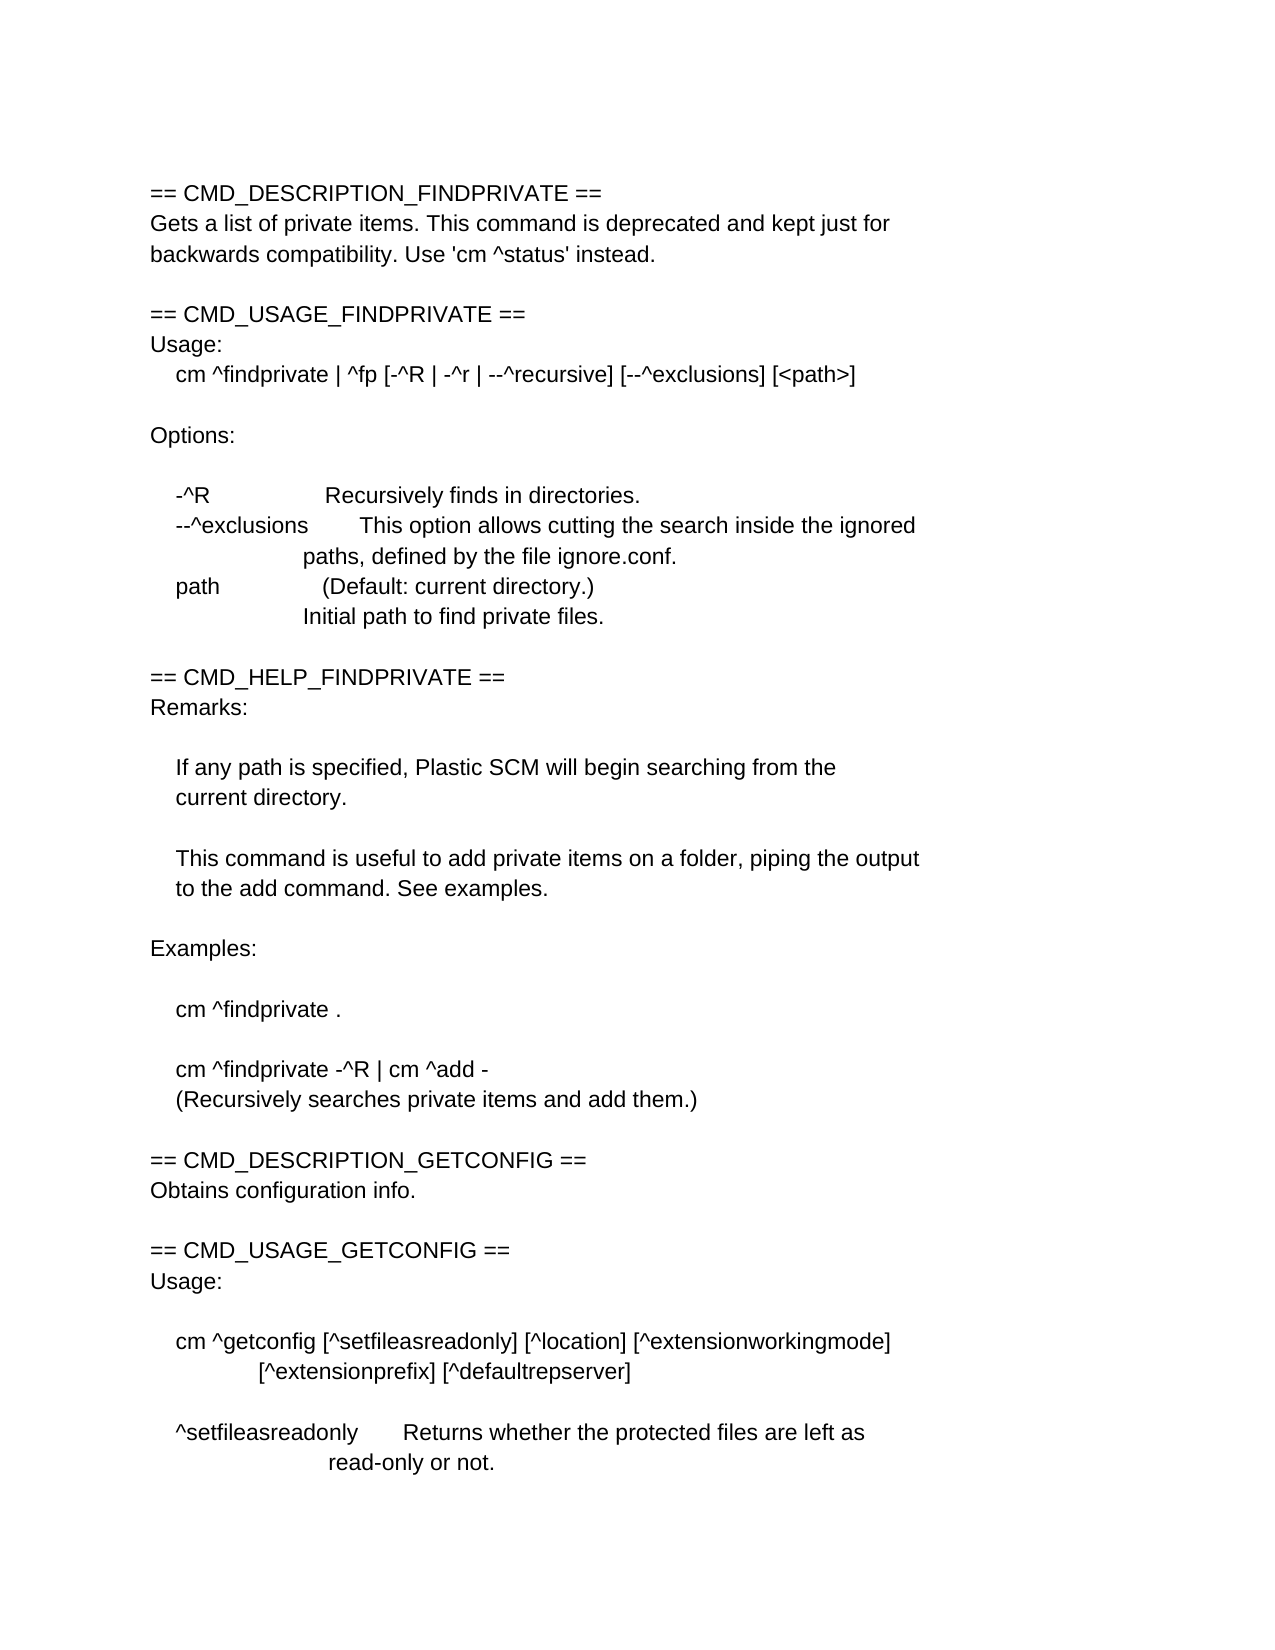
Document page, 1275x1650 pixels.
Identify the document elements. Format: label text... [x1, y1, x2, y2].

text (Recursively searches private items and add them.) [150, 1086, 1125, 1113]
text Examples: [150, 935, 1125, 962]
text Remarks: [150, 694, 1125, 720]
text Options: [150, 422, 1125, 448]
text Usage: [150, 1268, 1125, 1294]
text paths, defined by the file ignore.conf. [150, 543, 1125, 569]
text to the add command. See examples. [150, 875, 1125, 901]
text ^setfileasreadonly Returns whether the protected files are left as [150, 1419, 1125, 1445]
text Usage: [150, 331, 1125, 358]
text Initial path to find private files. [150, 603, 1125, 629]
text --^exclusions This option allows cutting the search inside the ignored [150, 512, 1125, 539]
text read-only or not. [150, 1449, 1125, 1475]
text == CMD_USAGE_GETCONFIG == [150, 1237, 1125, 1264]
text cm ^findprivate | ^fp [-^R | -^r | --^recursive] [--^exclusions] [<path>] [150, 361, 1125, 388]
text == CMD_USAGE_FINDPRIVATE == [150, 301, 1125, 327]
text current directory. [150, 784, 1125, 811]
text == CMD_HELP_FINDPRIVATE == [150, 663, 1125, 690]
text If any path is specified, Plastic SCM will begin searching from the [150, 754, 1125, 781]
text == CMD_DESCRIPTION_GETCONFIG == [150, 1147, 1125, 1173]
text == CMD_DESCRIPTION_FINDPRIVATE == [150, 180, 1125, 207]
text This command is useful to add private items on a folder, piping the output [150, 845, 1125, 871]
text -^R Recursively finds in directories. [150, 482, 1125, 509]
text Obtains configuration info. [150, 1177, 1125, 1203]
text backwards compatibility. Use 'cm ^status' instead. [150, 241, 1125, 267]
text [^extensionprefix] [^defaultrepserver] [150, 1358, 1125, 1385]
text cm ^findprivate -^R | cm ^add - [150, 1056, 1125, 1083]
text Gets a list of private items. This command is deprecated and kept just for [150, 210, 1125, 237]
text path (Default: current directory.) [150, 573, 1125, 599]
text cm ^findprivate . [150, 996, 1125, 1022]
text cm ^getconfig [^setfileasreadonly] [^location] [^extensionworkingmode] [150, 1328, 1125, 1354]
